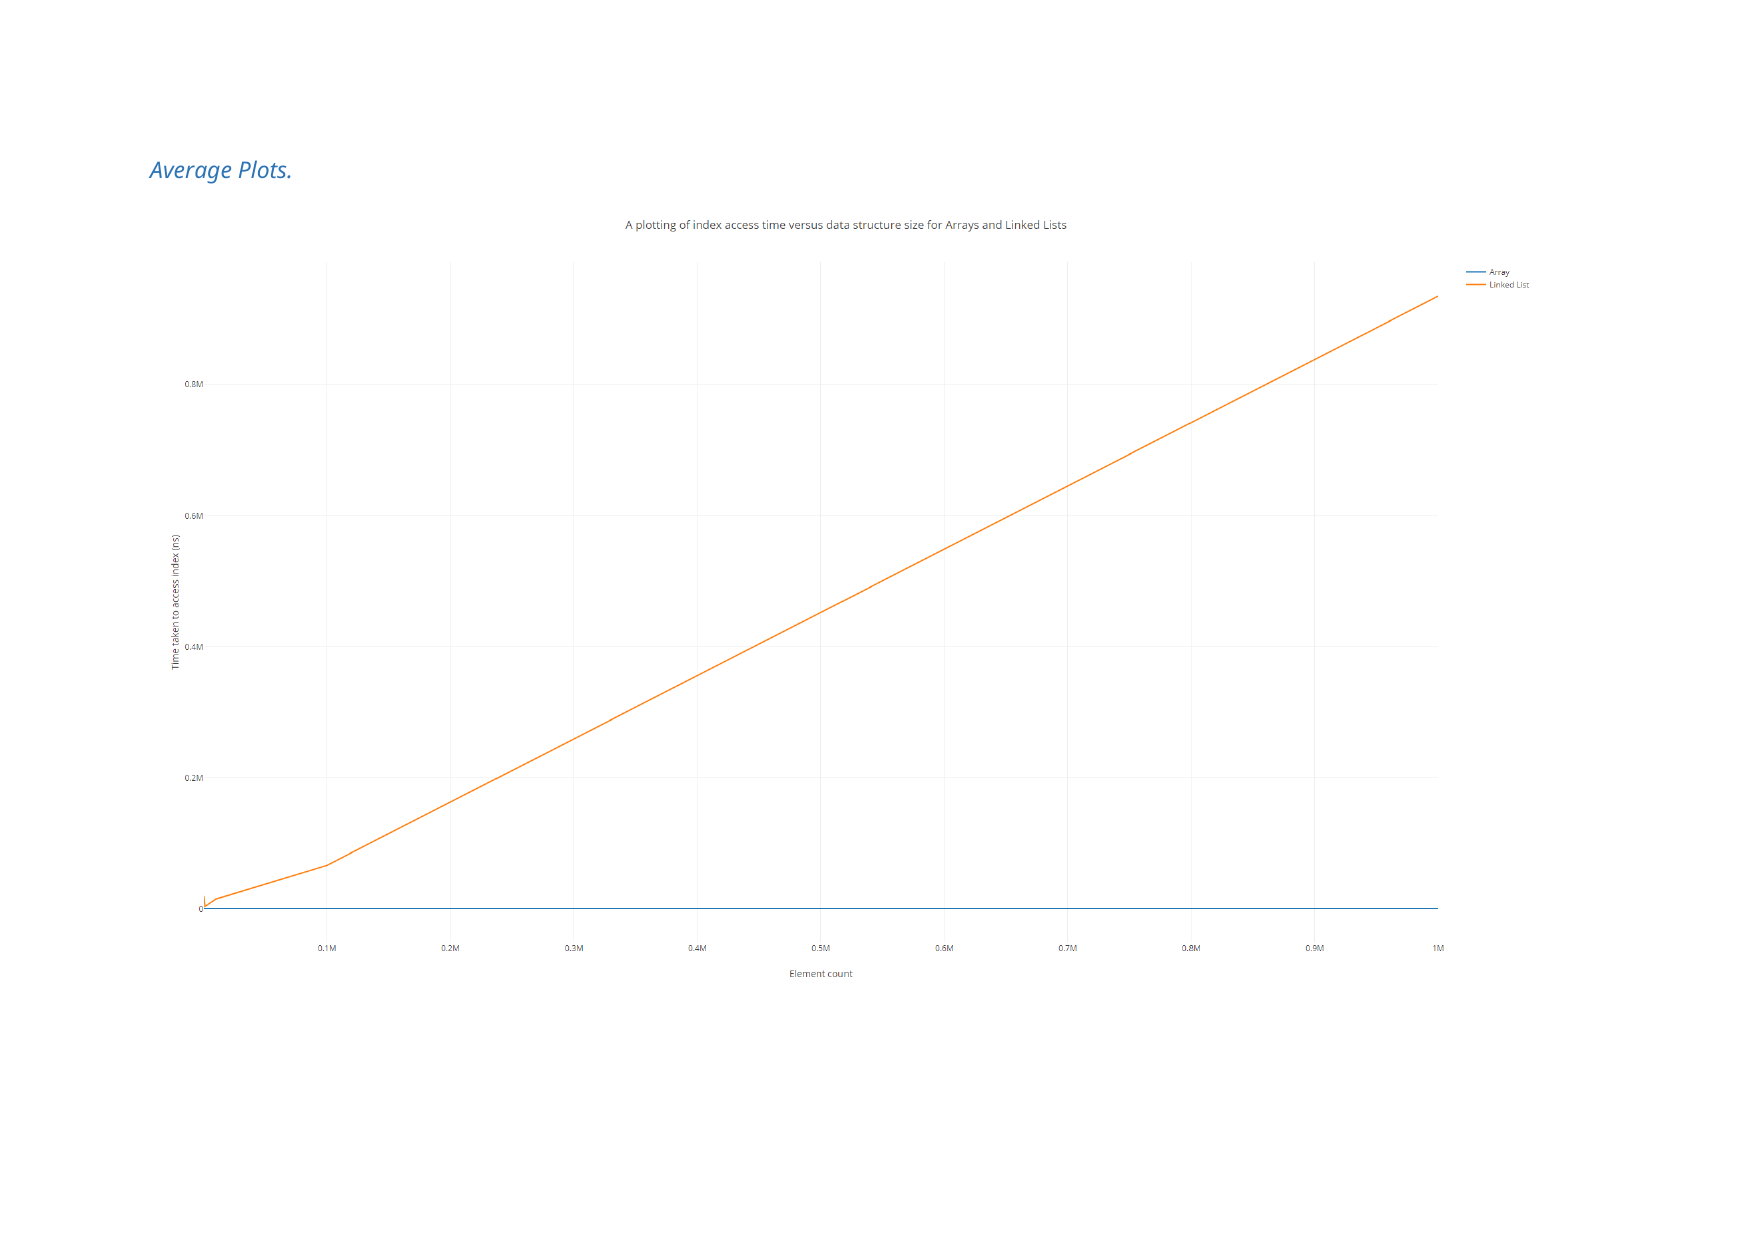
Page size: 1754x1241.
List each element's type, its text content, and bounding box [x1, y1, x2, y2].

subtitle Average Plots. [150, 154, 1604, 185]
picture [150, 187, 1536, 987]
